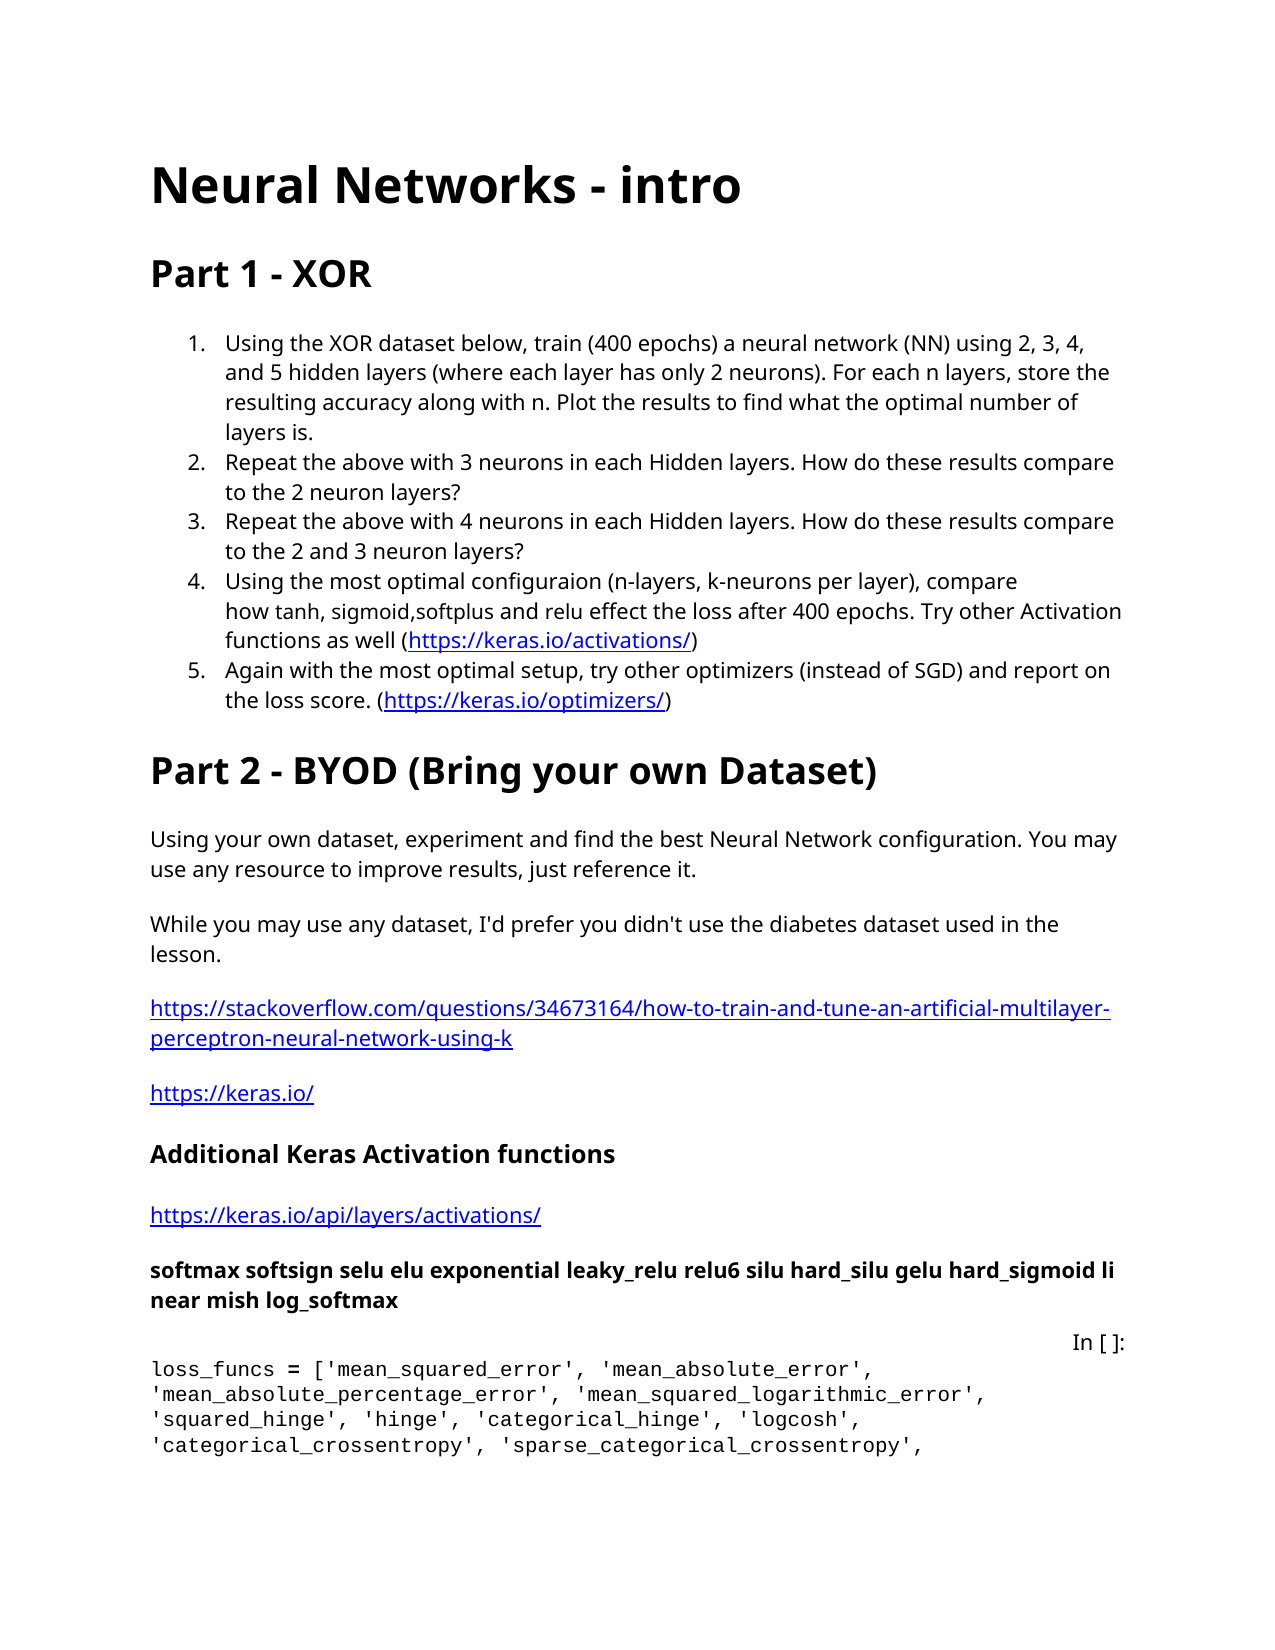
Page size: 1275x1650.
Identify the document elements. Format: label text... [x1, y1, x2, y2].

text In [ ]: [150, 1327, 1125, 1357]
text https://keras.io/api/layers/activations/ [150, 1200, 1125, 1230]
list Using the most optimal configuraion (n-layers, k-neurons per layer), compare how tanh, sigmoid,softplus and relu effect the loss after 400 epochs. Try other Activation functions as well (https://keras.io/activations/) [187, 566, 1125, 655]
text While you may use any dataset, I'd prefer you didn't use the diabetes dataset used in the lesson. [150, 909, 1125, 968]
text Additional Keras Activation functions [150, 1137, 1125, 1171]
text Neural Networks - intro [150, 150, 1125, 218]
list Repeat the above with 3 neurons in each Hidden layers. How do these results compare to the 2 neuron layers? [187, 447, 1125, 506]
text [150, 1357, 1125, 1458]
text Using your own dataset, experiment and find the best Neural Network configuration. You may use any resource to improve results, just reference it. [150, 824, 1125, 884]
list Using the XOR dataset below, train (400 epochs) a neural network (NN) using 2, 3, 4, and 5 hidden layers (where each layer has only 2 neurons). For each n layers, store the resulting accuracy along with n. Plot the results to find what the optimal number of layers is. [187, 327, 1125, 447]
text Part 1 - XOR [150, 247, 1125, 298]
text Part 2 - BYOD (Bring your own Dataset) [150, 744, 1125, 795]
text https://keras.io/ [150, 1078, 1125, 1108]
text https://stackoverflow.com/questions/34673164/how-to-train-and-tune-an-artificial-multilayer-perceptron-neural-network-using-k [150, 993, 1125, 1053]
text softmax softsign selu elu exponential leaky_relu relu6 silu hard_silu gelu hard_sigmoid linear mish log_softmax [150, 1255, 1125, 1314]
list Repeat the above with 4 neurons in each Hidden layers. How do these results compare to the 2 and 3 neuron layers? [187, 506, 1125, 566]
list Again with the most optimal setup, try other optimizers (instead of SGD) and report on the loss score. (https://keras.io/optimizers/) [187, 655, 1125, 715]
